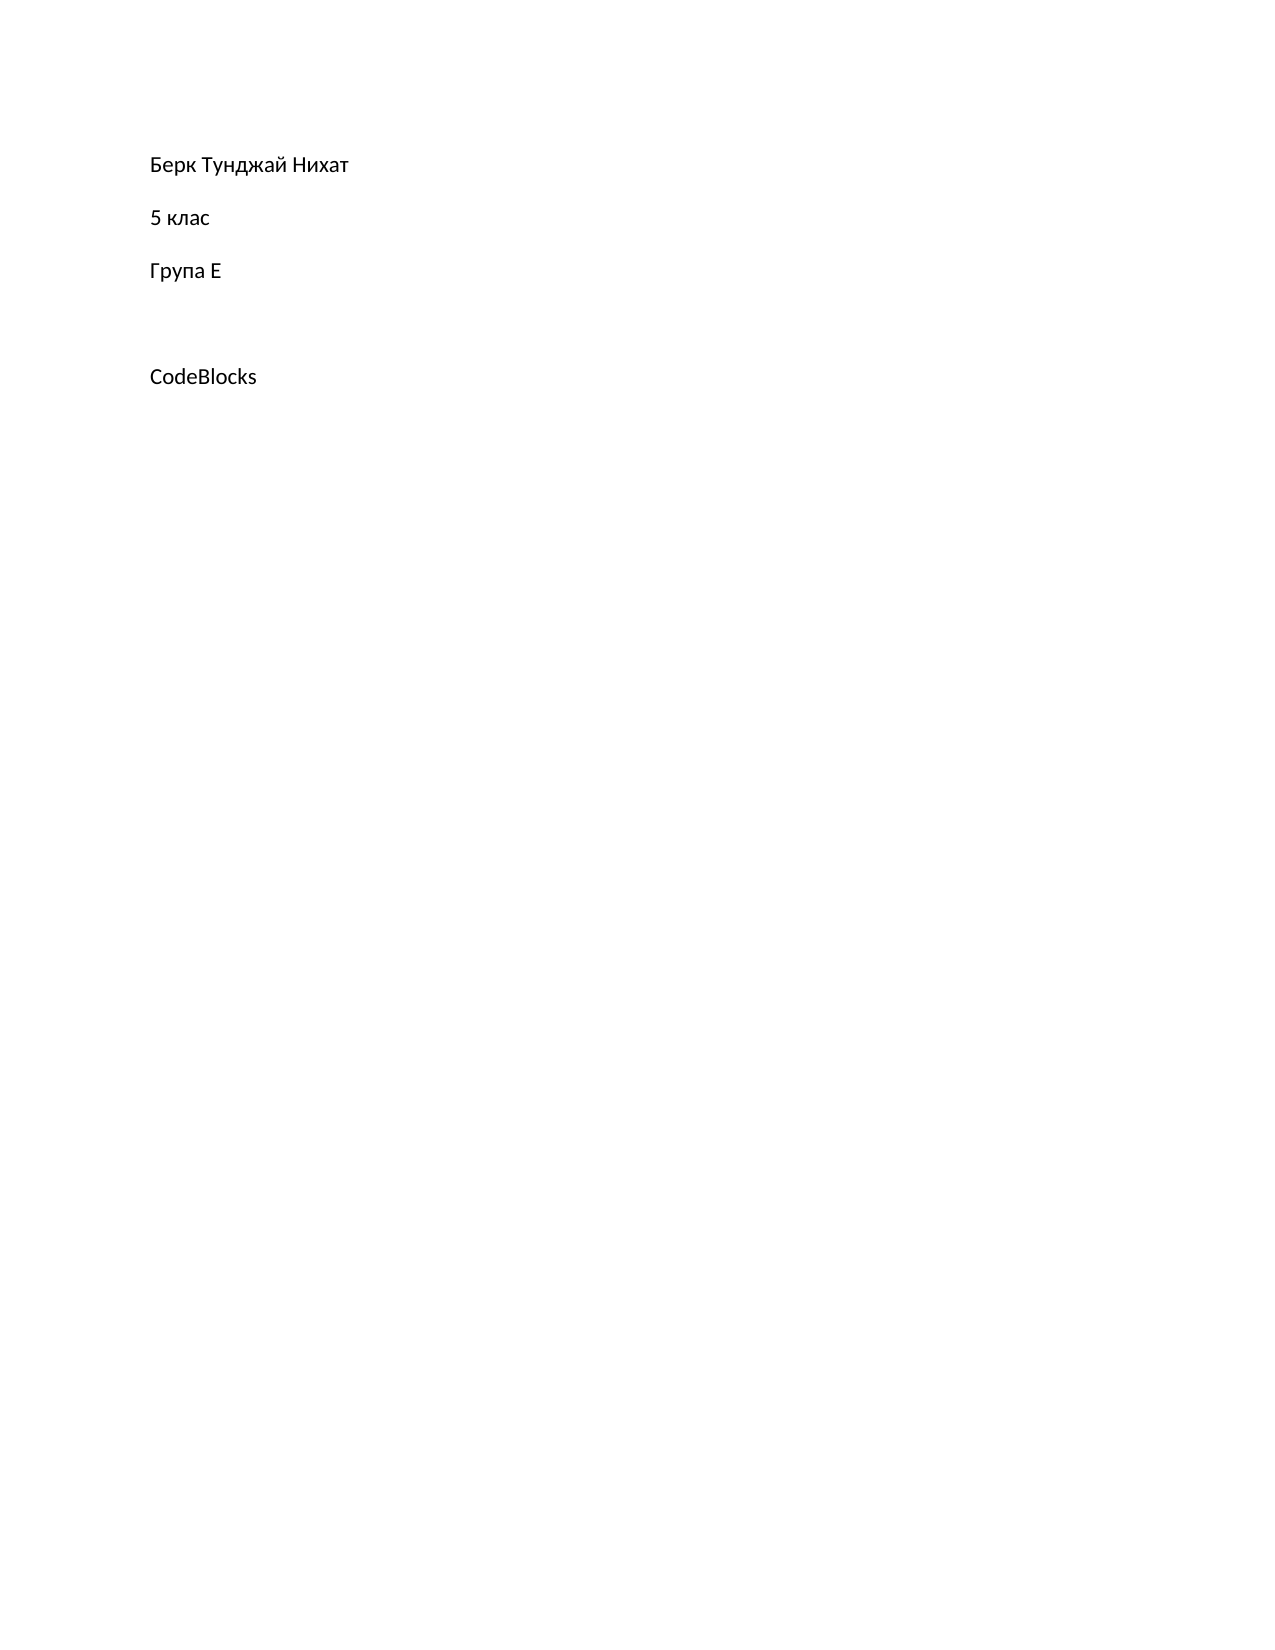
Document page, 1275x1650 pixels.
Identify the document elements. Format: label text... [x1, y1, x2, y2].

text CodeBlocks [150, 362, 1125, 390]
text Група Е [150, 256, 1125, 284]
text Берк Тунджай Нихат [150, 150, 1125, 178]
text 5 клас [150, 203, 1125, 231]
